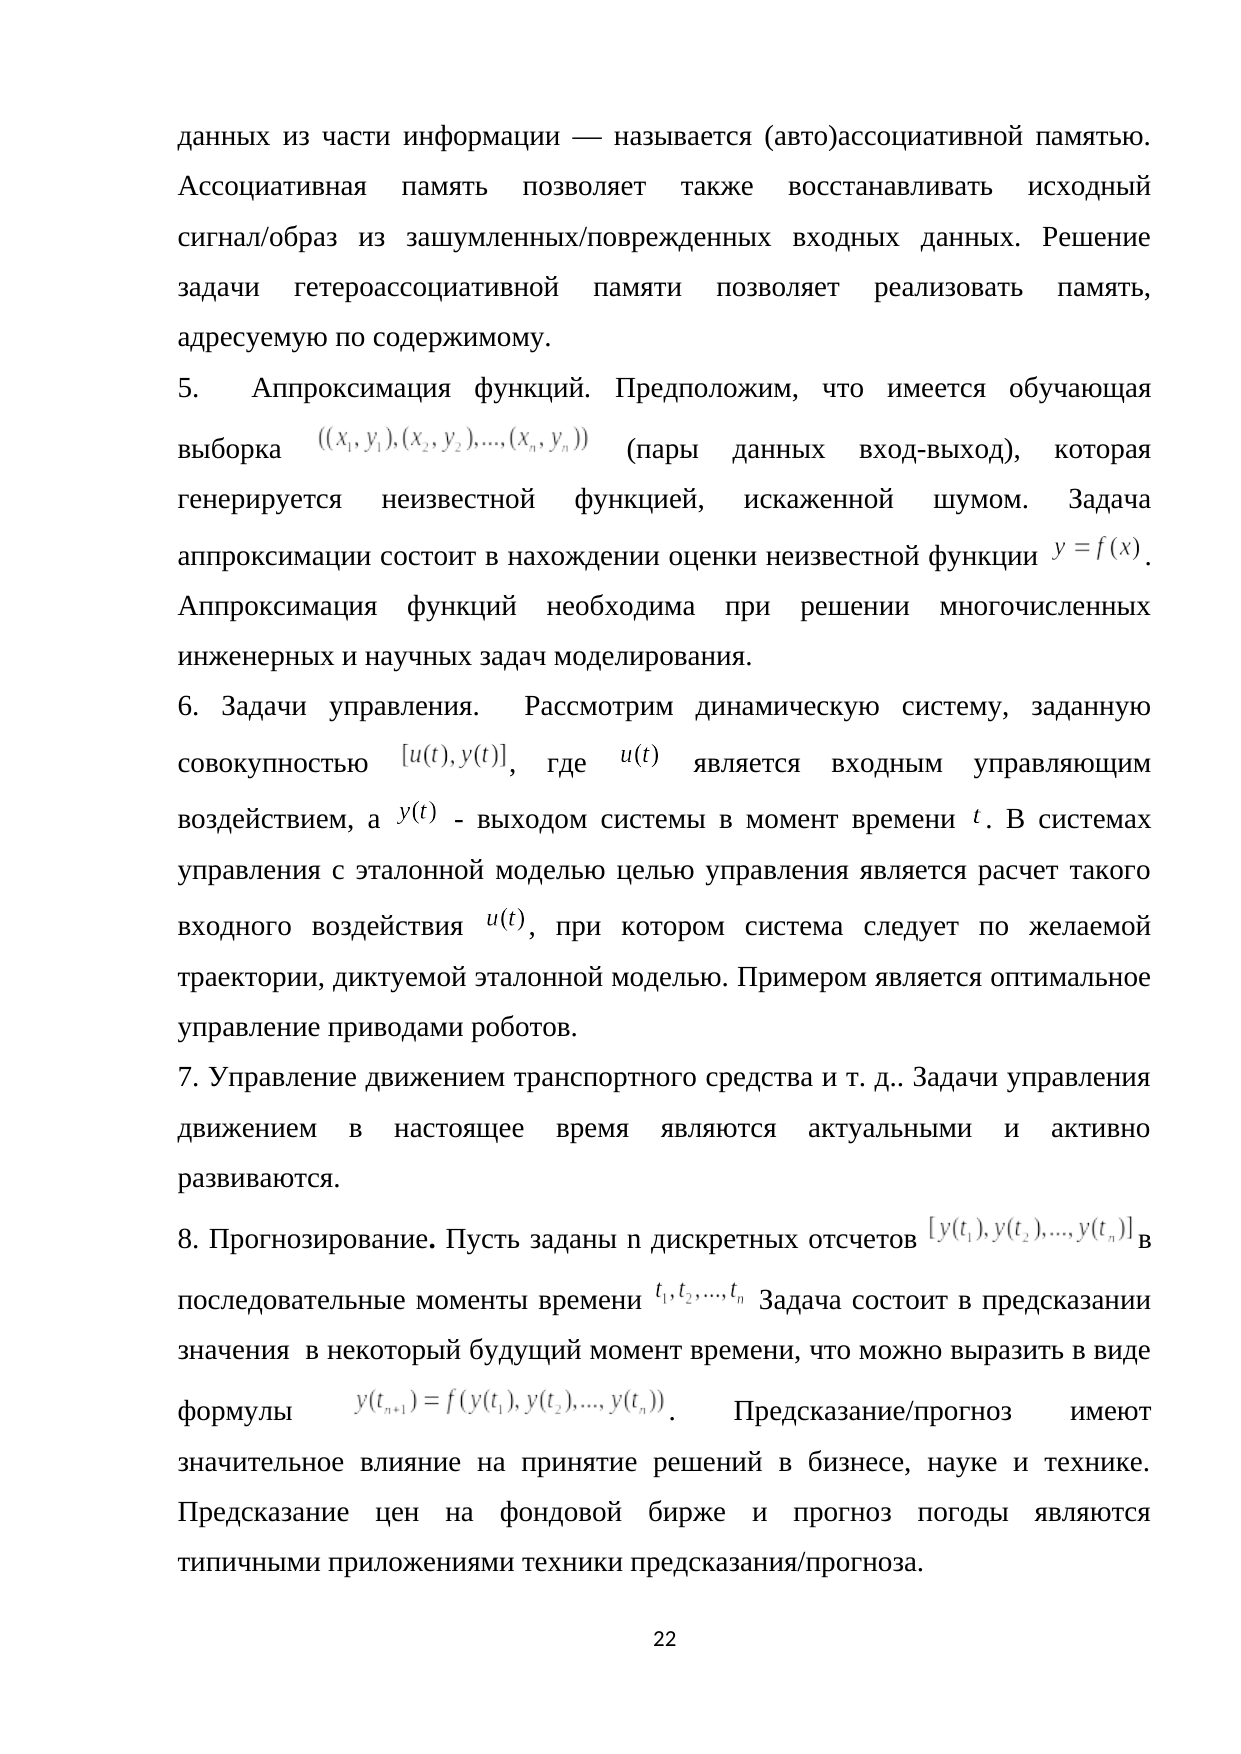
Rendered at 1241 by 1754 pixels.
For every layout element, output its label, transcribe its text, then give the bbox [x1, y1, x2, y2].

text 7. Управление движением транспортного средства и т. д.. Задачи управления движением в настоящее время являются актуальными и активно развиваются. [177, 1059, 1152, 1194]
text 8. Прогнозирование. Пусть заданы n дискретных отсчетов в последовательные моменты времени Задача состоит в предсказании значения в некоторый будущий момент времени, что можно выразить в виде формулы . Предсказание/прогноз имеют значительное влияние на принятие решений в бизнесе, науке и технике. Предсказание цен на фондовой бирже и прогноз погоды являются типичными приложениями техники предсказания/прогноза. [177, 1210, 1152, 1578]
list Аппроксимация функций. Предположим, что имеется обучающая выборка (пары данных вход-выход), которая генерируется неизвестной функцией, искаженной шумом. Задача аппроксимации состоит в нахождении оценки неизвестной функции . Аппроксимация функций необходима при решении многочисленных инженерных и научных задач моделирования. [177, 370, 1152, 672]
text 6. Задачи управления. Рассмотрим динамическую систему, заданную совокупностью , где является входным управляющим воздействием, а - выходом системы в момент времени . В системах управления с эталонной моделью целью управления является расчет такого входного воздействия , при котором система следует по желаемой траектории, диктуемой эталонной моделью. Примером является оптимальное управление приводами роботов. [177, 688, 1152, 1043]
